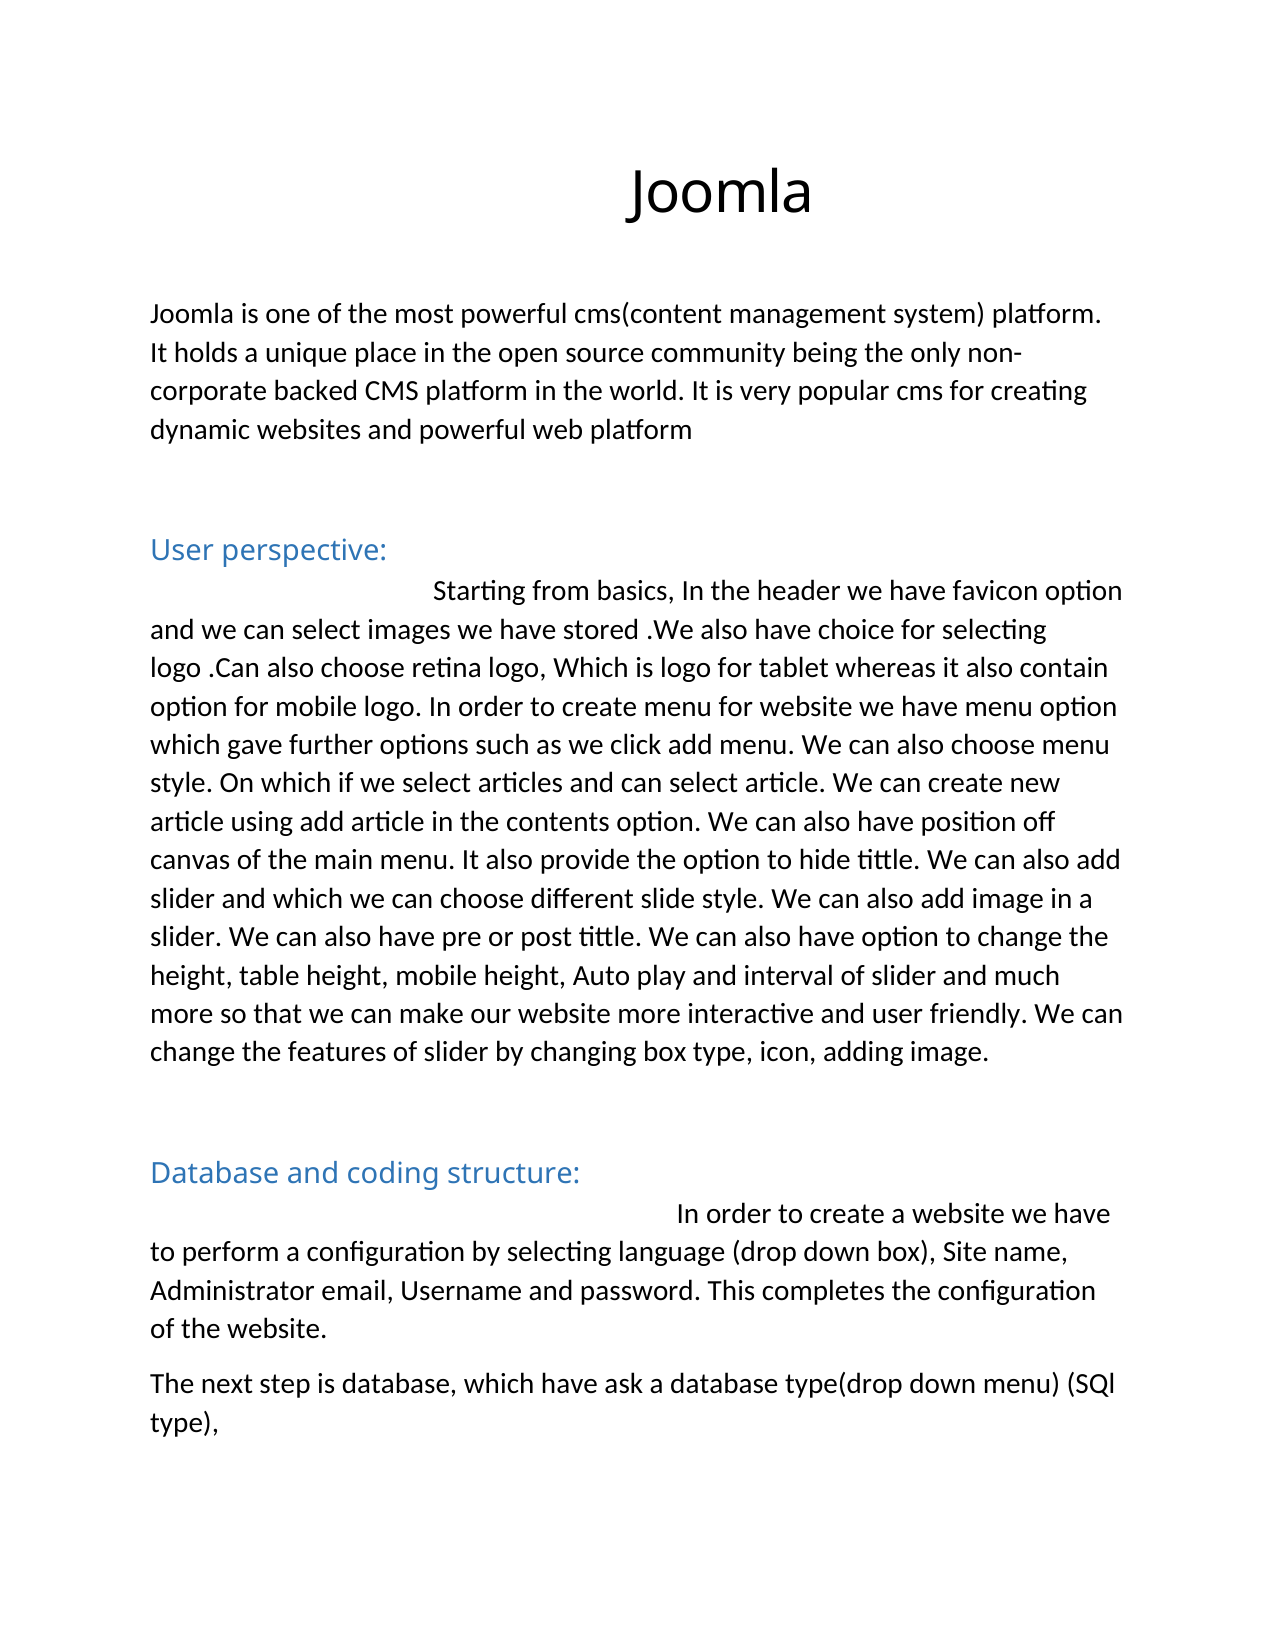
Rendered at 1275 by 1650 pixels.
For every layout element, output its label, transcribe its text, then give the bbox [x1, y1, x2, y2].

text The next step is database, which have ask a database type(drop down menu) (SQl type), [150, 1365, 1125, 1439]
subtitle Database and coding structure: [150, 1152, 1125, 1192]
title Joomla [150, 150, 1125, 229]
text In order to create a website we have to perform a configuration by selecting language (drop down box), Site name, Administrator email, Username and password. This completes the configuration of the website. [150, 1195, 1125, 1346]
subtitle User perspective: [150, 529, 1125, 569]
text Joomla is one of the most powerful cms(content management system) platform. It holds a unique place in the open source community being the only non-corporate backed CMS platform in the world. It is very popular cms for creating dynamic websites and powerful web platform [150, 296, 1125, 447]
text Starting from basics, In the header we have favicon option and we can select images we have stored .We also have choice for selecting logo .Can also choose retina logo, Which is logo for tablet whereas it also contain option for mobile logo. In order to create menu for website we have menu option which gave further options such as we click add menu. We can also choose menu style. On which if we select articles and can select article. We can create new article using add article in the contents option. We can also have position off canvas of the main menu. It also provide the option to hide tittle. We can also add slider and which we can choose different slide style. We can also add image in a slider. We can also have pre or post tittle. We can also have option to change the height, table height, mobile height, Auto play and interval of slider and much more so that we can make our website more interactive and user friendly. We can change the features of slider by changing box type, icon, adding image. [150, 572, 1125, 1069]
